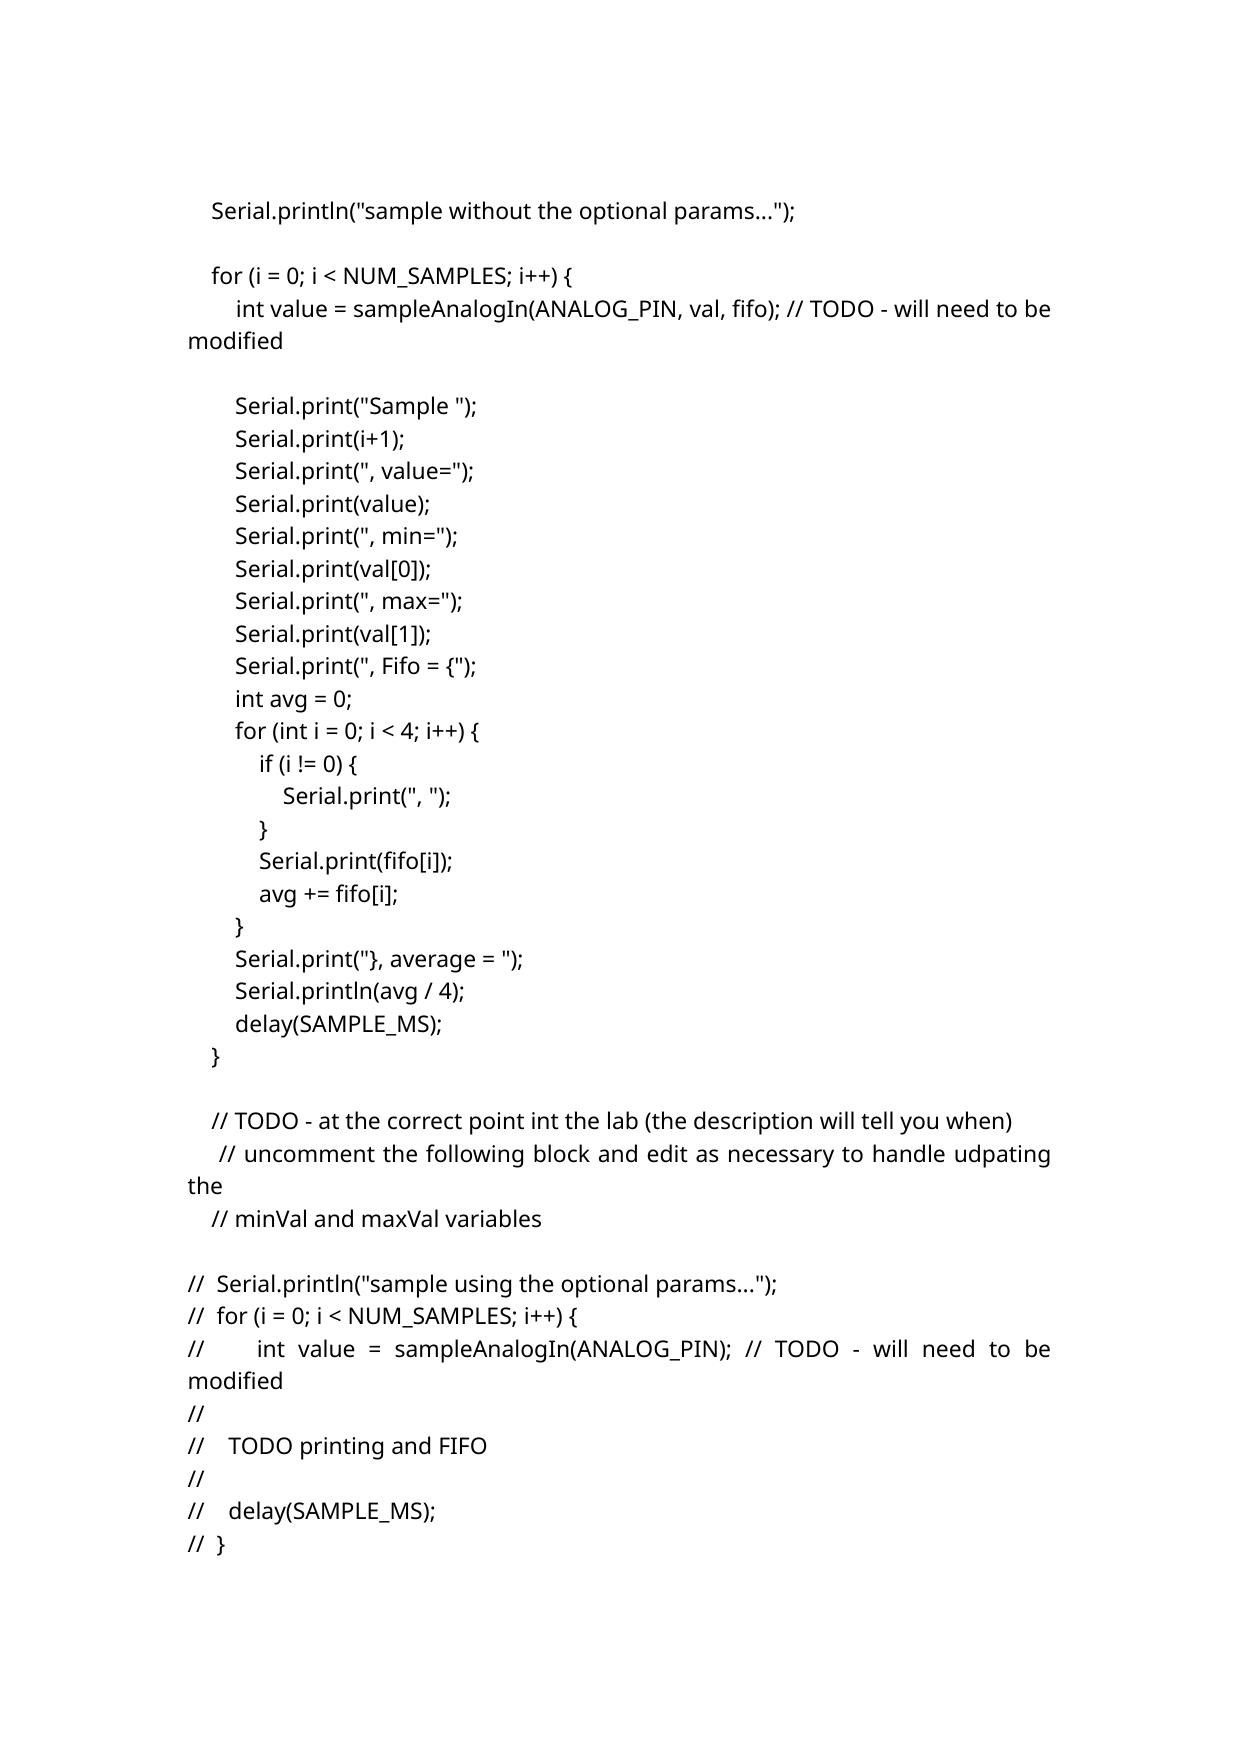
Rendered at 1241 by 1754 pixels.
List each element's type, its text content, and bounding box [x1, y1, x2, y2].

text // [187, 1462, 1053, 1494]
text avg += fifo[i]; [187, 877, 1053, 909]
text // minVal and maxVal variables [187, 1202, 1053, 1234]
text Serial.print(", Fifo = {"); [187, 649, 1053, 682]
text Serial.print(", value="); [187, 454, 1053, 487]
text // int value = sampleAnalogIn(ANALOG_PIN); // TODO - will need to be modified [187, 1332, 1053, 1397]
text Serial.print(fifo[i]); [187, 844, 1053, 877]
text Serial.print(value); [187, 487, 1053, 519]
text delay(SAMPLE_MS); [187, 1007, 1053, 1039]
text Serial.print("}, average = "); [187, 942, 1053, 974]
text Serial.print(val[0]); [187, 552, 1053, 584]
text if (i != 0) { [187, 747, 1053, 779]
text } [187, 812, 1053, 844]
text } [187, 909, 1053, 942]
text Serial.print(", max="); [187, 584, 1053, 617]
text // TODO printing and FIFO [187, 1429, 1053, 1462]
text // delay(SAMPLE_MS); [187, 1494, 1053, 1527]
text // } [187, 1527, 1053, 1559]
text int avg = 0; [187, 682, 1053, 714]
text Serial.print(val[1]); [187, 617, 1053, 649]
text Serial.print("Sample "); [187, 389, 1053, 422]
text for (i = 0; i < NUM_SAMPLES; i++) { [187, 259, 1053, 292]
text Serial.print(", min="); [187, 519, 1053, 552]
text // Serial.println("sample using the optional params..."); [187, 1267, 1053, 1299]
text Serial.print(", "); [187, 779, 1053, 812]
text } [187, 1039, 1053, 1072]
text Serial.println(avg / 4); [187, 974, 1053, 1007]
text // uncomment the following block and edit as necessary to handle udpating the [187, 1137, 1053, 1202]
text // [187, 1397, 1053, 1429]
text int value = sampleAnalogIn(ANALOG_PIN, val, fifo); // TODO - will need to be modified [187, 292, 1053, 357]
text for (int i = 0; i < 4; i++) { [187, 714, 1053, 747]
text // TODO - at the correct point int the lab (the description will tell you when) [187, 1104, 1053, 1137]
text // for (i = 0; i < NUM_SAMPLES; i++) { [187, 1299, 1053, 1332]
text Serial.print(i+1); [187, 422, 1053, 454]
text Serial.println("sample without the optional params..."); [187, 194, 1053, 227]
